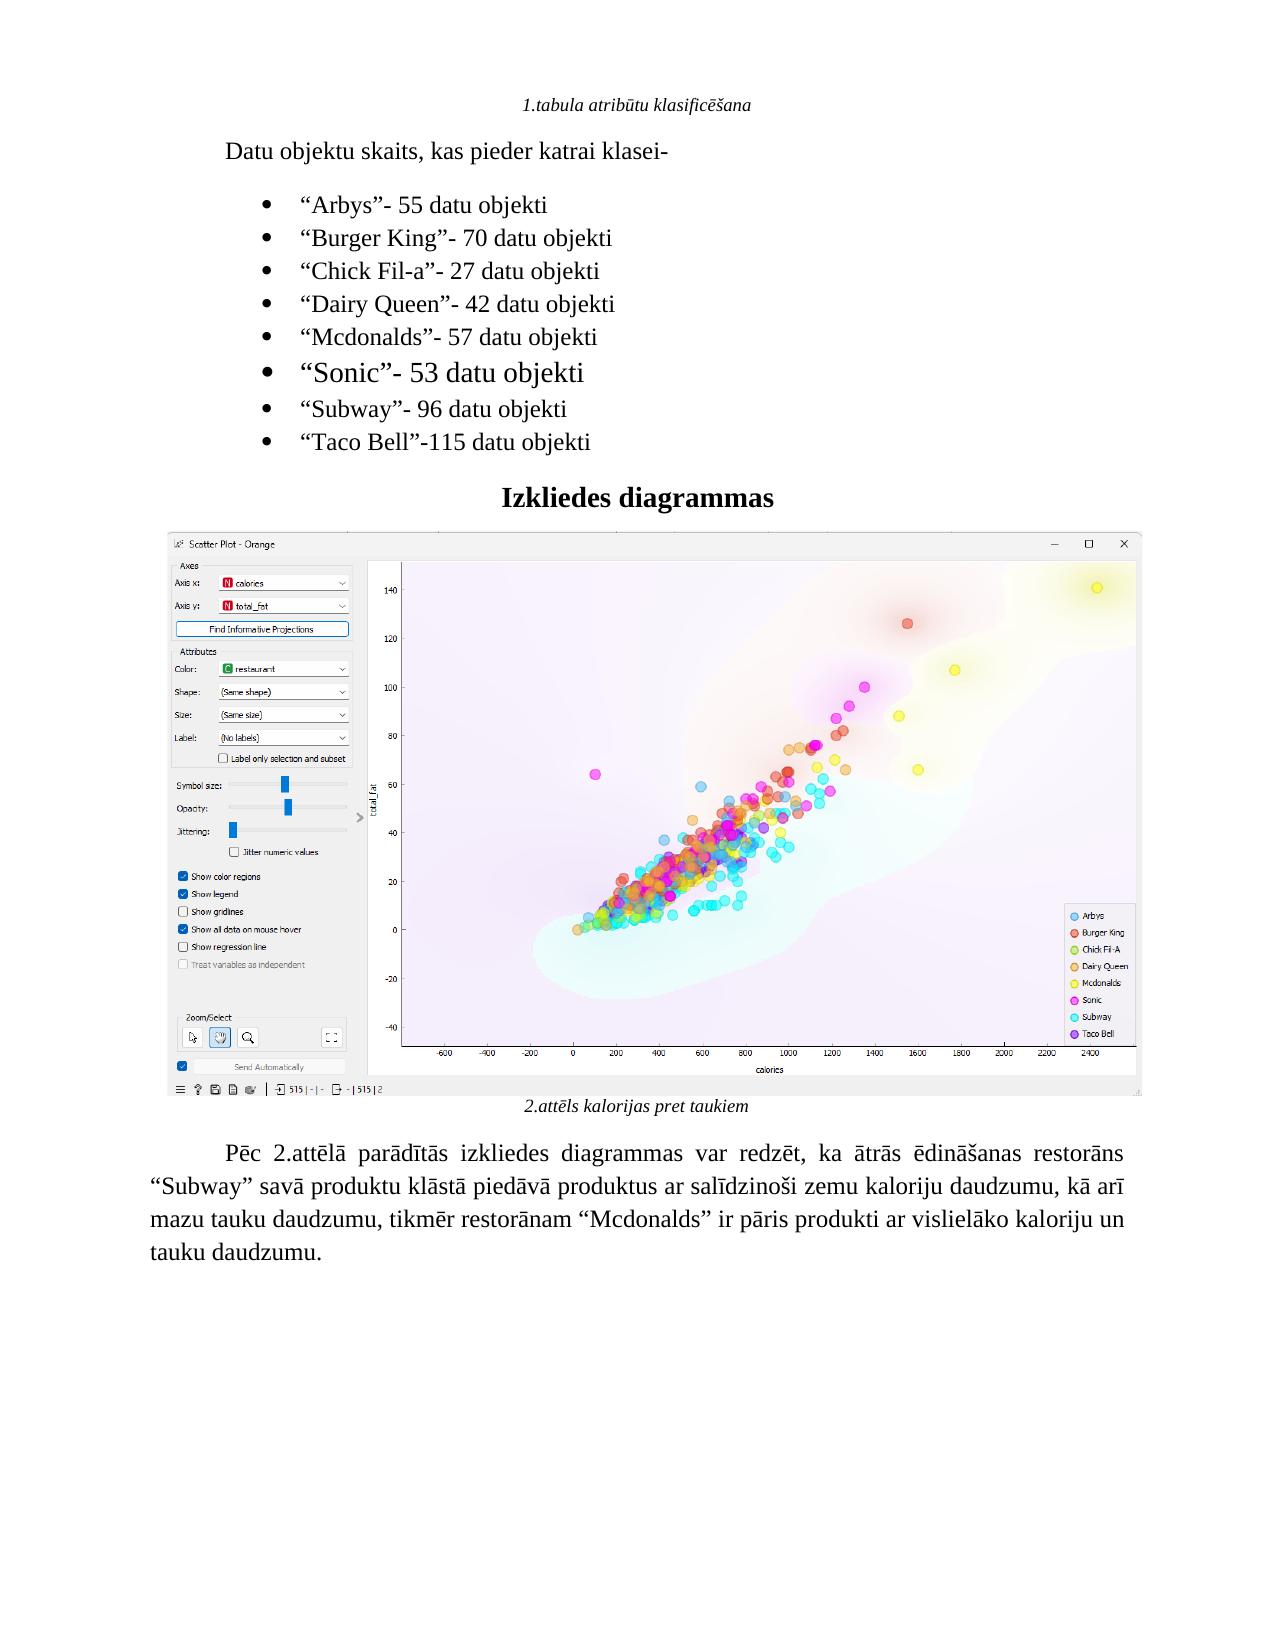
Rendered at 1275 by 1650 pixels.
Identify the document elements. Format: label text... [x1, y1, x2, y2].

list “Chick Fil-a”- 27 datu objekti [262, 256, 1125, 285]
list “Dairy Queen”- 42 datu objekti [262, 289, 1125, 318]
picture [167, 531, 1143, 1096]
text Izkliedes diagrammas [150, 481, 1125, 514]
list “Burger King”- 70 datu objekti [262, 223, 1125, 252]
list “Taco Bell”-115 datu objekti [262, 427, 1125, 456]
list “Subway”- 96 datu objekti [262, 394, 1125, 422]
list “Mcdonalds”- 57 datu objekti [262, 322, 1125, 351]
text 1.tabula atribūtu klasificēšana [150, 94, 1125, 115]
text Datu objektu skaits, kas pieder katrai klasei- [150, 136, 1125, 165]
text Pēc 2.attēlā parādītās izkliedes diagrammas var redzēt, ka ātrās ēdināšanas restorāns “Subway” savā produktu klāstā piedāvā produktus ar salīdzinoši zemu kaloriju daudzumu, kā arī mazu tauku daudzumu, tikmēr restorānam “Mcdonalds” ir pāris produkti ar vislielāko kaloriju un tauku daudzumu. [150, 1138, 1125, 1266]
list “Arbys”- 55 datu objekti [262, 190, 1125, 219]
list “Sonic”- 53 datu objekti [262, 355, 1125, 389]
